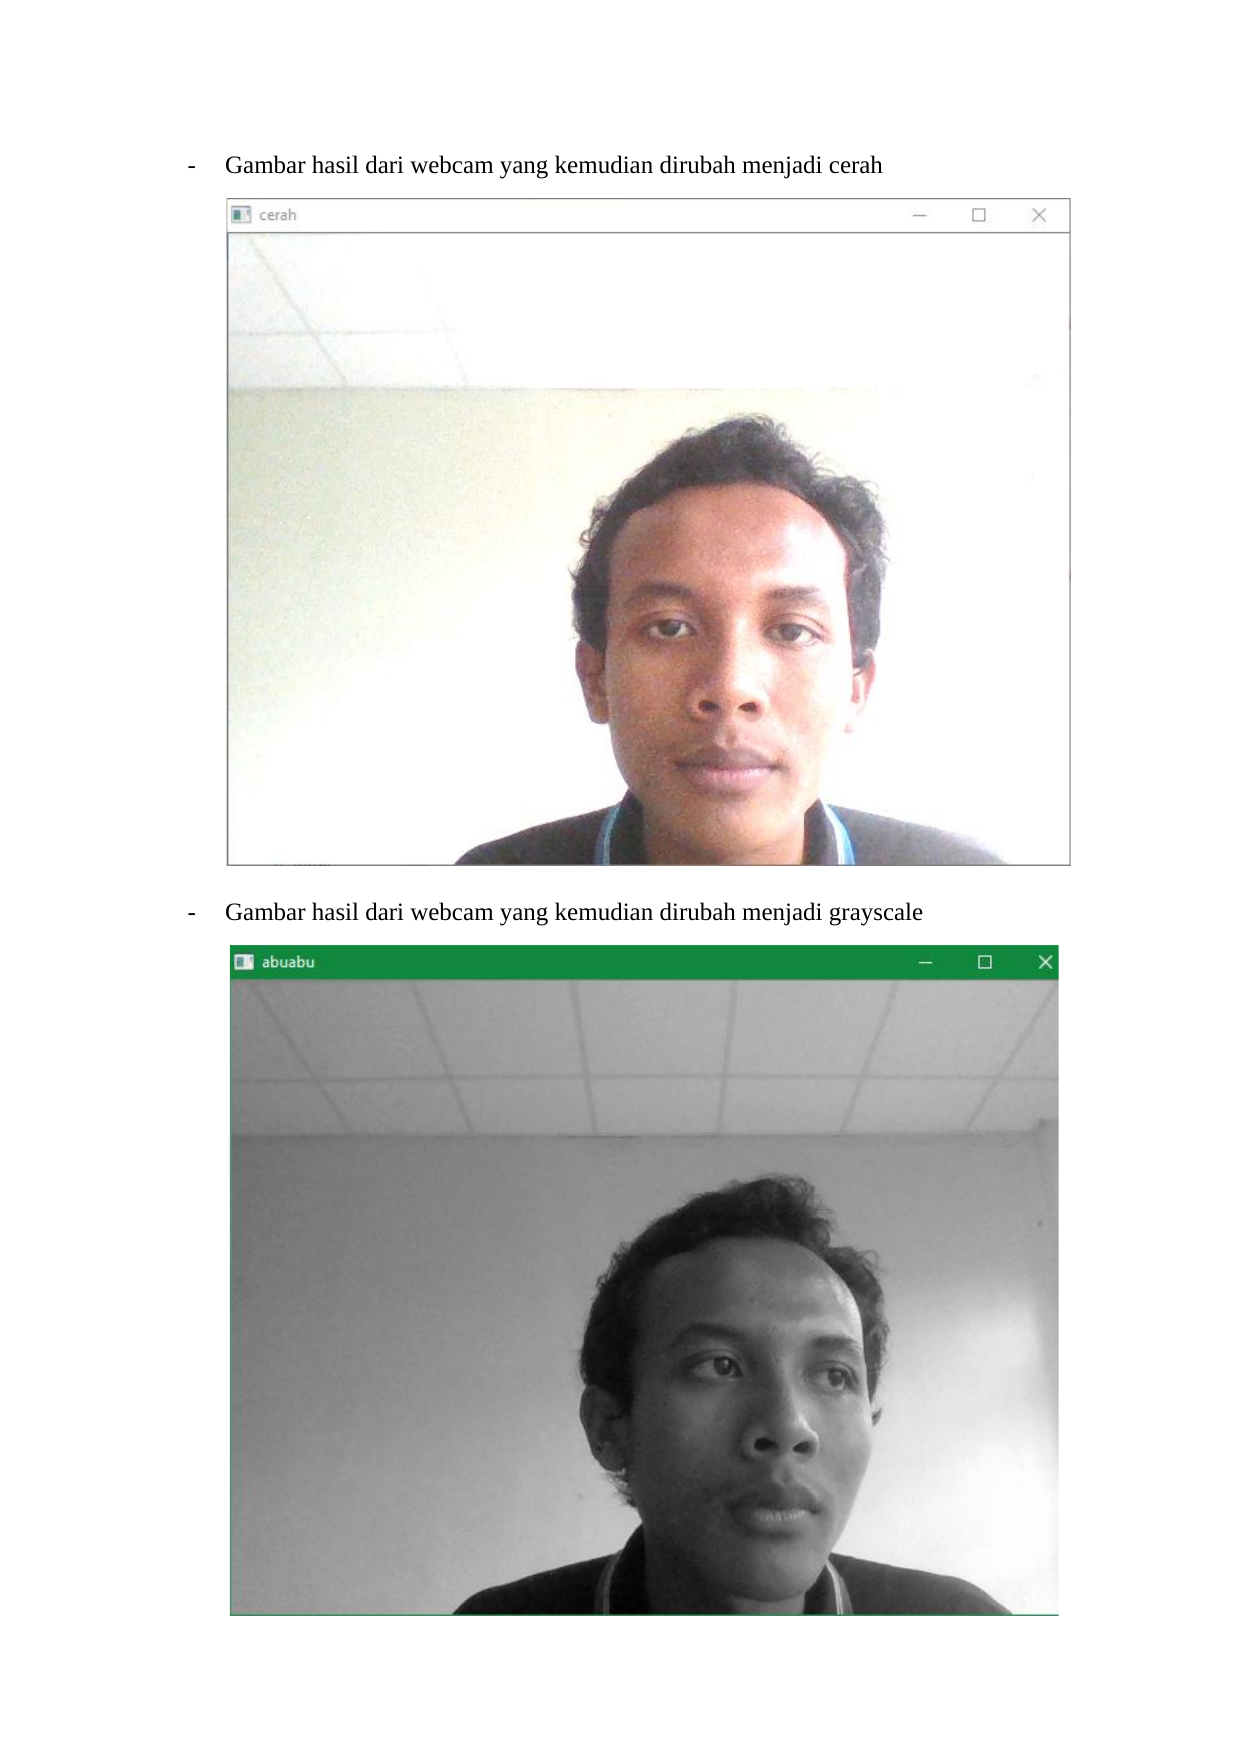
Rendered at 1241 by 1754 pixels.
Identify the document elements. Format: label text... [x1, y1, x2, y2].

picture [229, 945, 1059, 1616]
list Gambar hasil dari webcam yang kemudian dirubah menjadi cerah [187, 150, 1090, 179]
list Gambar hasil dari webcam yang kemudian dirubah menjadi grayscale [187, 897, 1090, 925]
picture [226, 198, 1071, 866]
